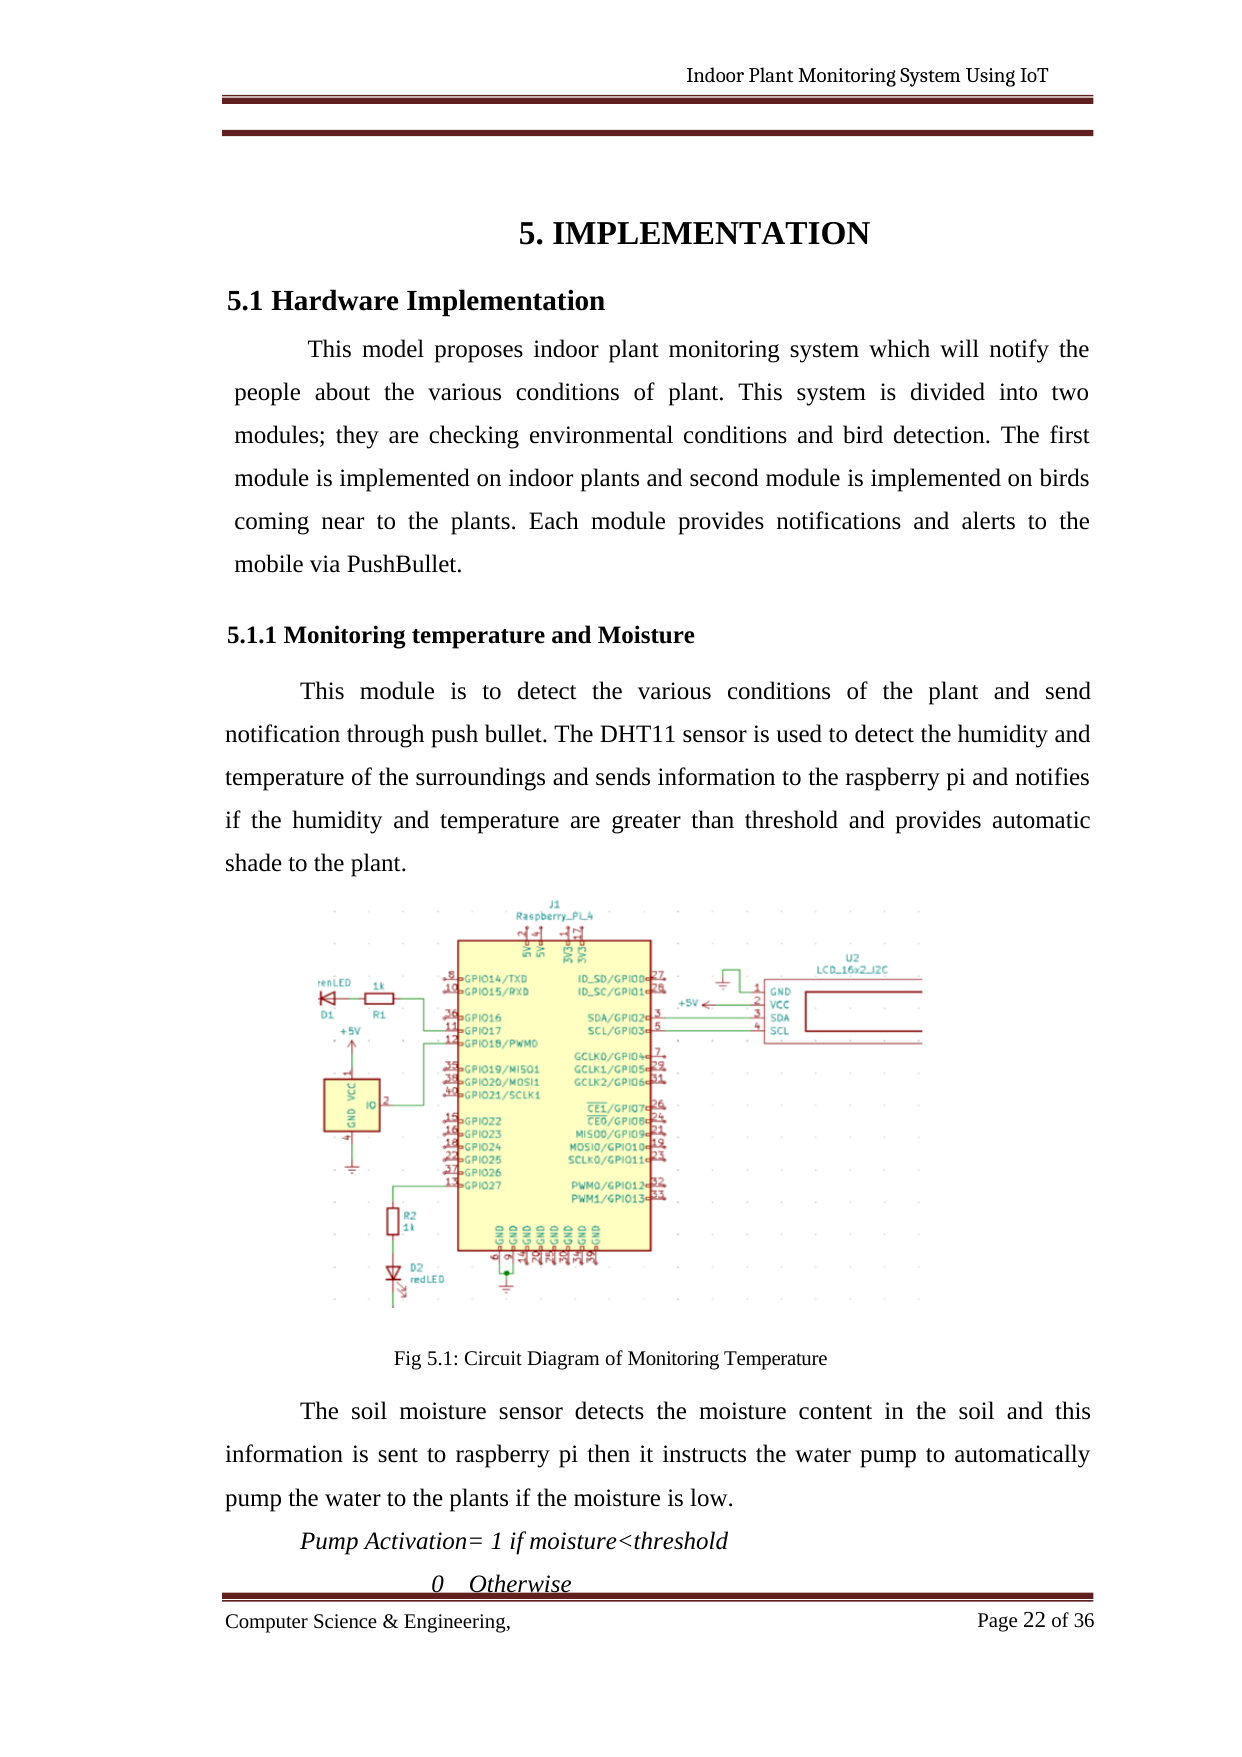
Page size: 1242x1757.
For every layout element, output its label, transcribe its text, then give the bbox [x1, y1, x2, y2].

text The soil moisture sensor detects the moisture content in the soil and this information is sent to raspberry pi then it instructs the water pump to automatically pump the water to the plants if the moisture is low. [225, 1396, 1092, 1511]
list Otherwise [431, 1569, 1092, 1598]
subtitle Monitoring temperature and Moisture [227, 620, 1135, 649]
subtitle Hardware Implementation [227, 283, 1135, 317]
picture [318, 893, 923, 1308]
subtitle IMPLEMENTATION [519, 213, 1135, 252]
text This model proposes indoor plant monitoring system which will notify the people about the various conditions of plant. This system is divided into two modules; they are checking environmental conditions and bird detection. The first module is implemented on indoor plants and second module is implemented on birds coming near to the plants. Each module provides notifications and alerts to the mobile via PushBullet. [234, 334, 1091, 578]
text This module is to detect the various conditions of the plant and send notification through push bullet. The DHT11 sensor is used to detect the humidity and temperature of the surroundings and sends information to the raspberry pi and notifies if the humidity and temperature are greater than threshold and provides automatic shade to the plant. [225, 676, 1092, 877]
text Fig 5.1: Circuit Diagram of Monitoring Temperature [394, 1346, 924, 1370]
text Pump Activation= 1 if moisture<threshold ​ [225, 1526, 1092, 1554]
